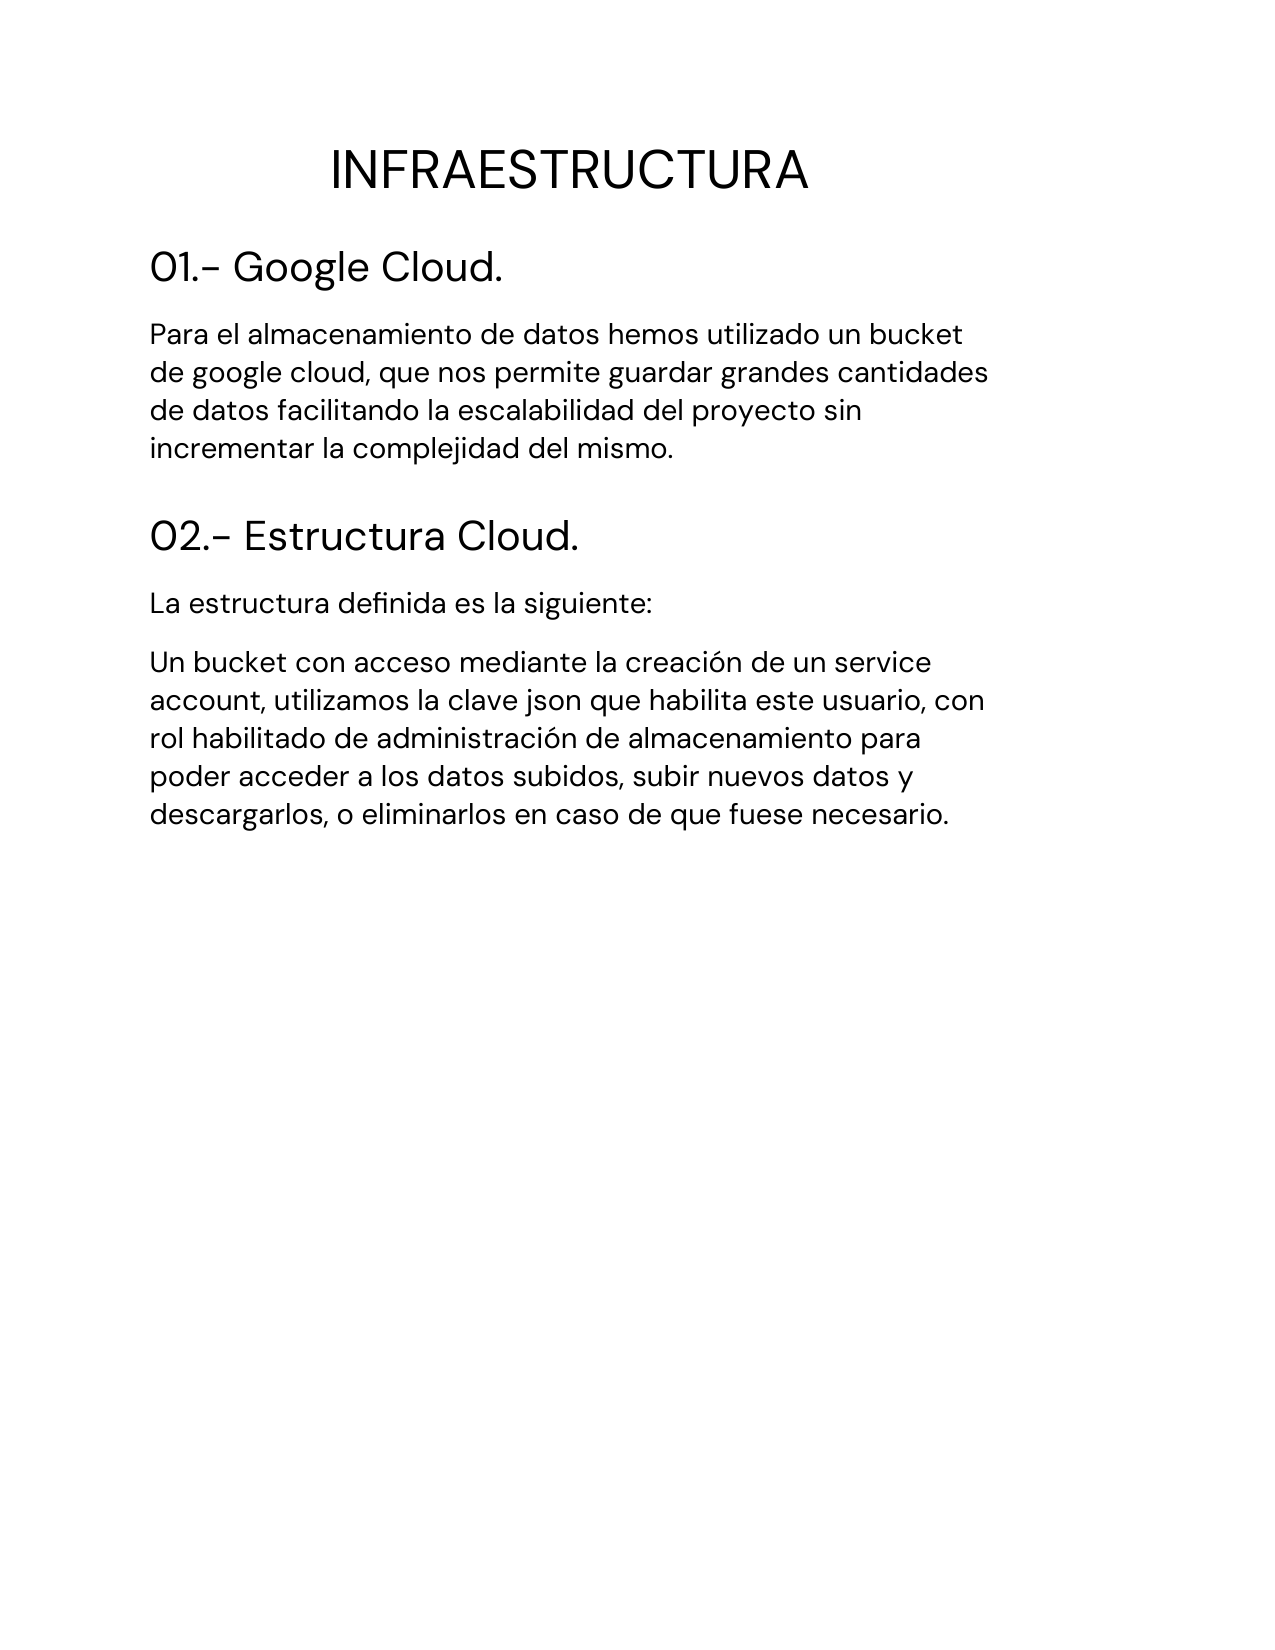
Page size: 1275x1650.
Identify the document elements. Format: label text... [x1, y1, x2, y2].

subtitle 02.- Estructura Cloud. [149, 509, 991, 563]
text La estructura definida es la siguiente: [149, 584, 991, 622]
subtitle 01.- Google Cloud. [149, 240, 991, 294]
text Para el almacenamiento de datos hemos utilizado un bucket de google cloud, que nos permite guardar grandes cantidades de datos facilitando la escalabilidad del proyecto sin incrementar la complejidad del mismo. [149, 315, 991, 467]
subtitle INFRAESTRUCTURA [149, 150, 991, 199]
text Un bucket con acceso mediante la creación de un service account, utilizamos la clave json que habilita este usuario, con rol habilitado de administración de almacenamiento para poder acceder a los datos subidos, subir nuevos datos y descargarlos, o eliminarlos en caso de que fuese necesario. [149, 643, 991, 833]
